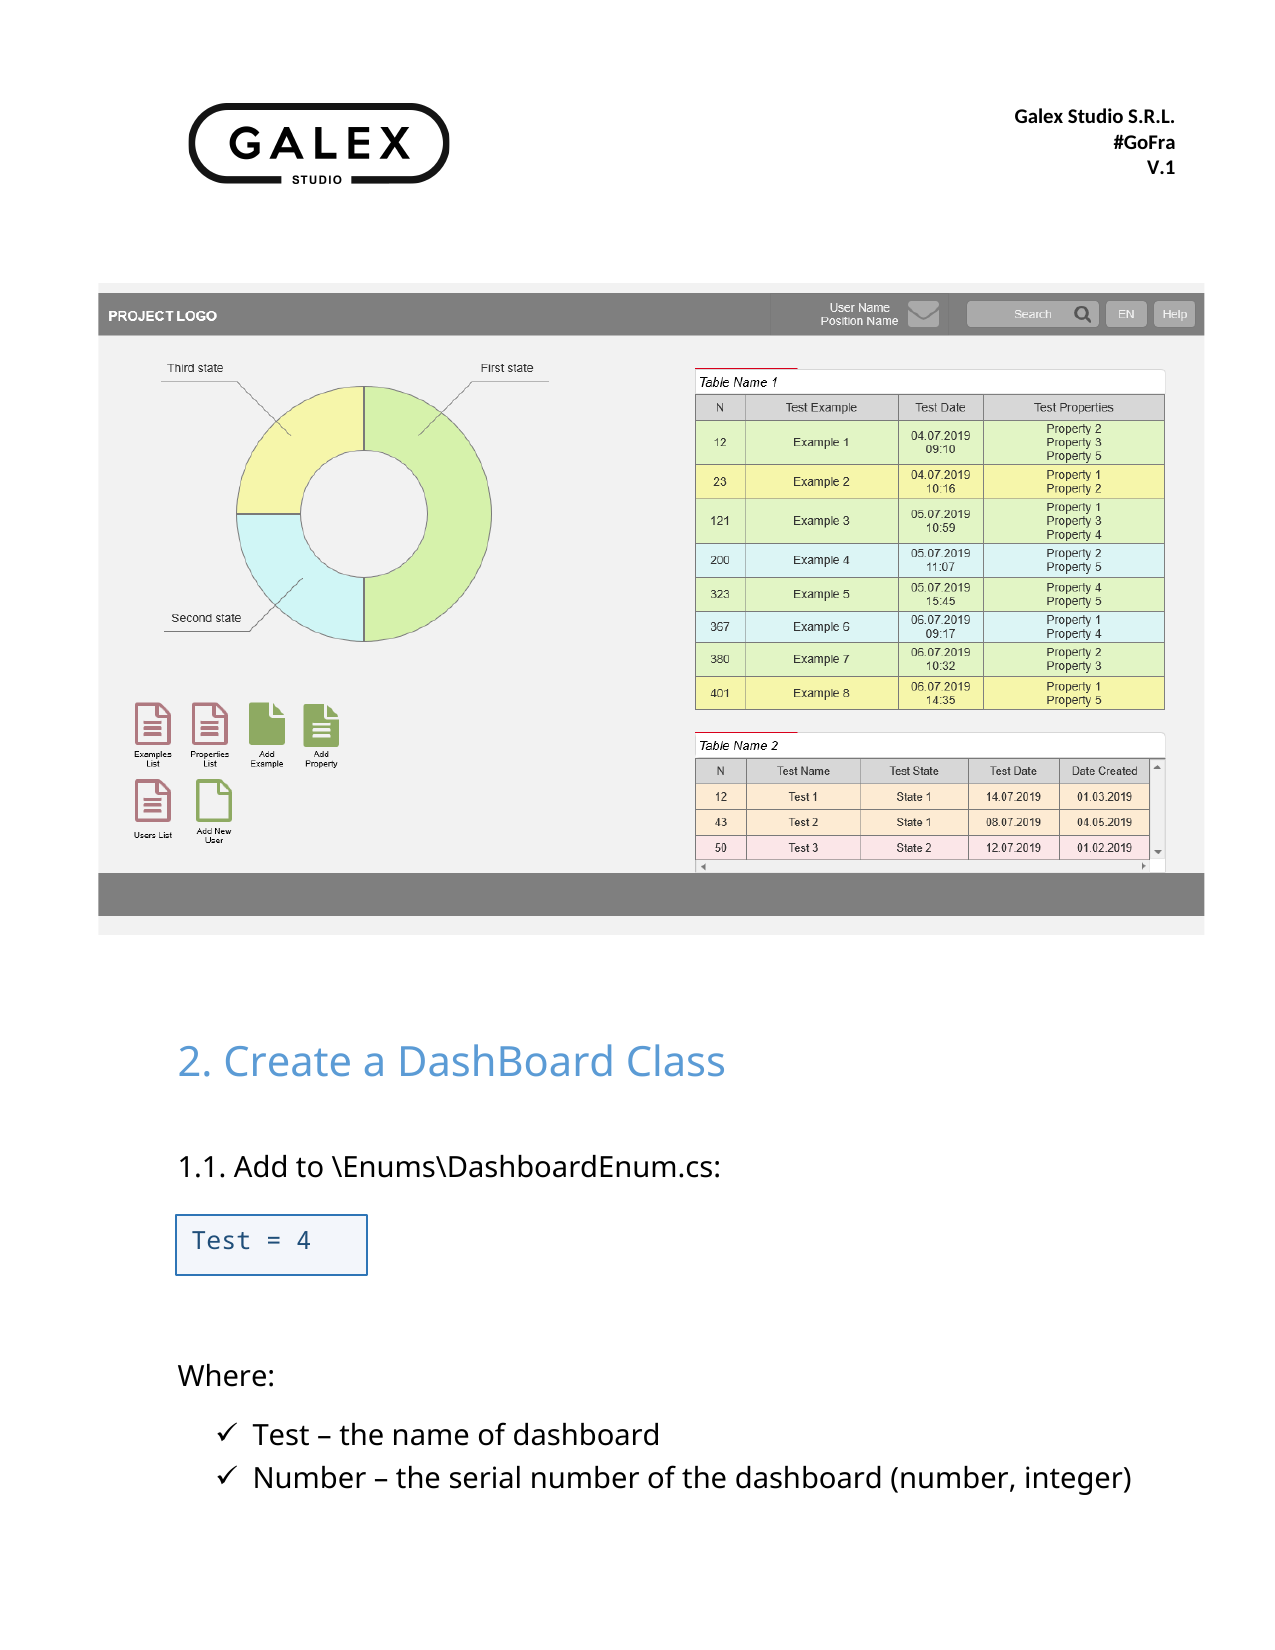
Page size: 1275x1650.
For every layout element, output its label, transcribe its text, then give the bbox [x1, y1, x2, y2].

list Test – the name of dashboard [215, 1414, 1186, 1454]
subtitle 2. Create a DashBoard Class [177, 1032, 1186, 1089]
text 1.1. Add to \Enums\DashboardEnum.cs: [177, 1146, 1186, 1186]
list Number – the serial number of the dashboard (number, integer) [215, 1457, 1186, 1497]
picture [98, 283, 1205, 935]
text Where: [177, 1355, 1186, 1395]
picture [188, 103, 450, 184]
